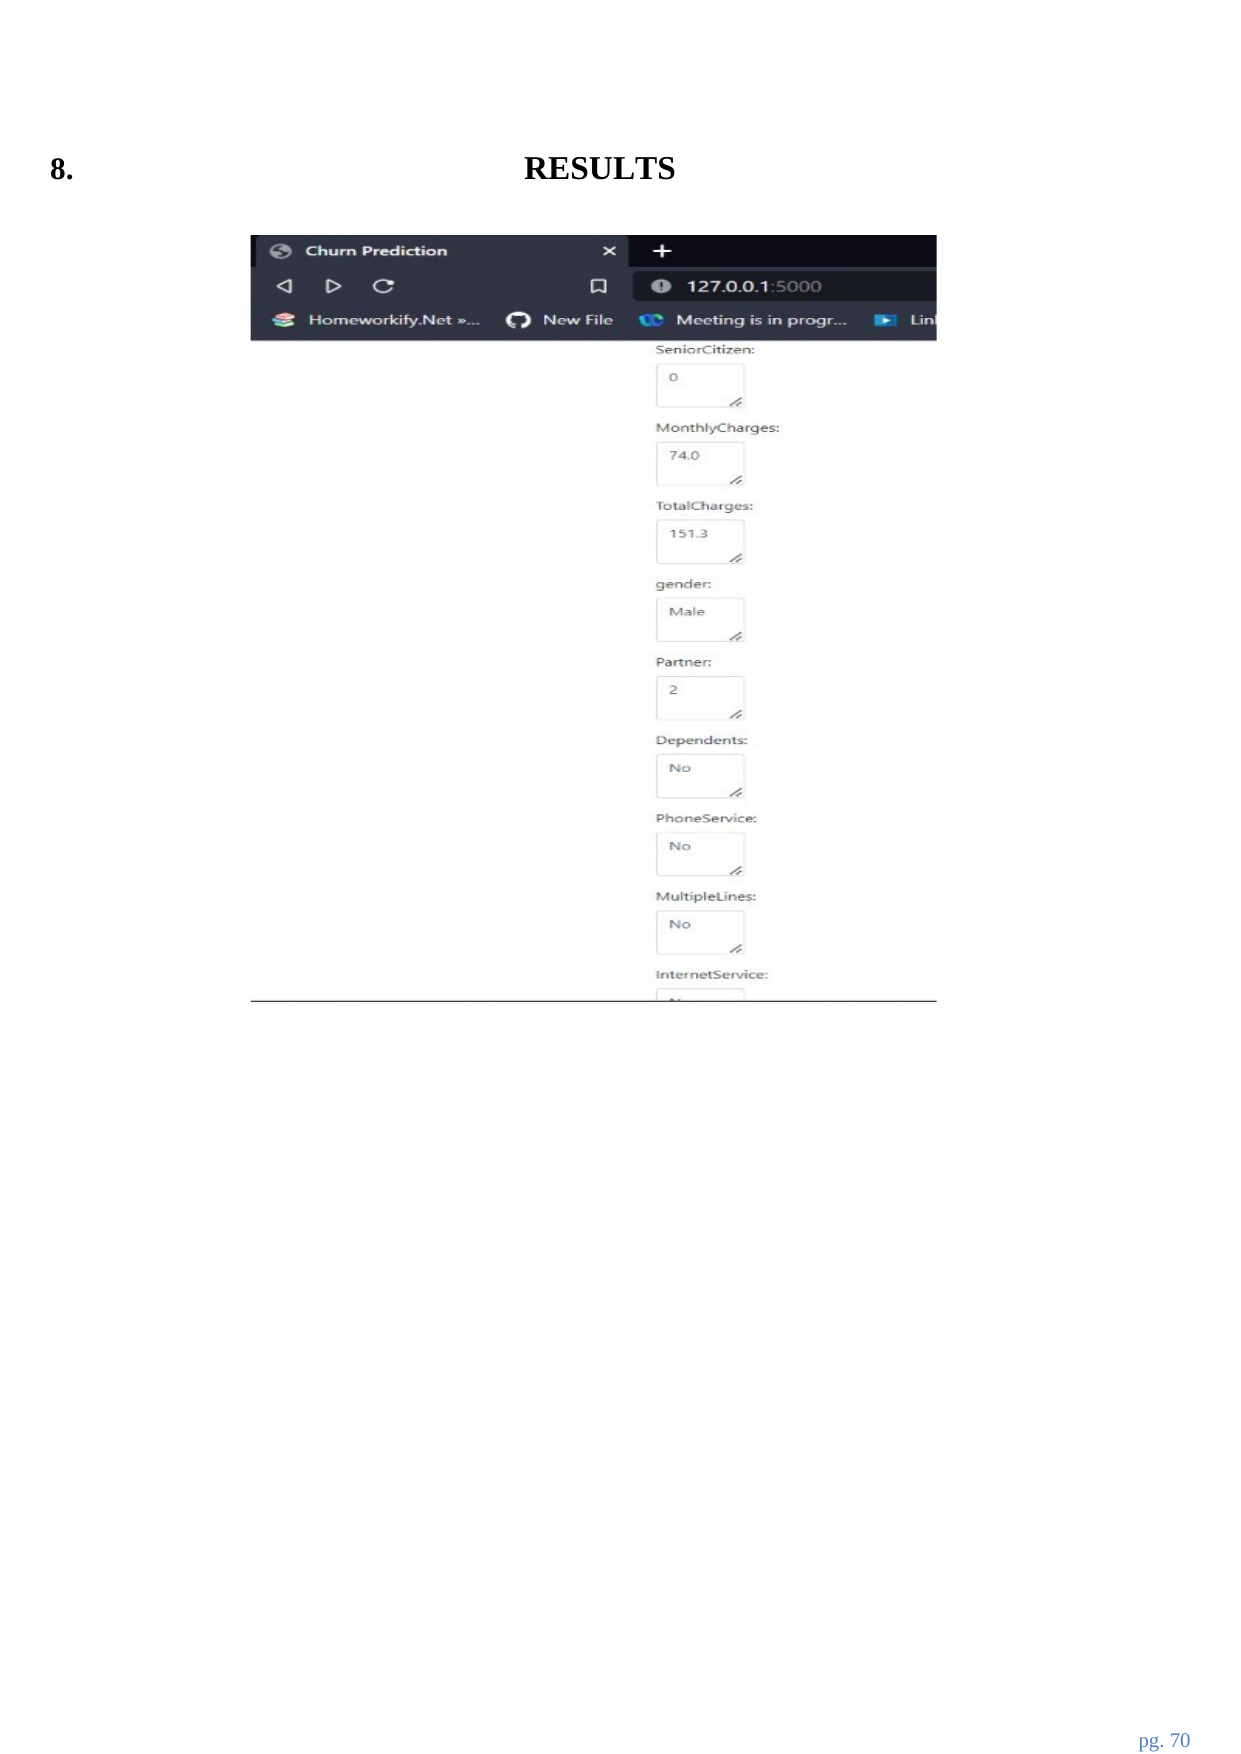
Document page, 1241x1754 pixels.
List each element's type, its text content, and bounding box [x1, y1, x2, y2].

list RESULTS [50, 148, 1124, 187]
picture [250, 235, 937, 1002]
